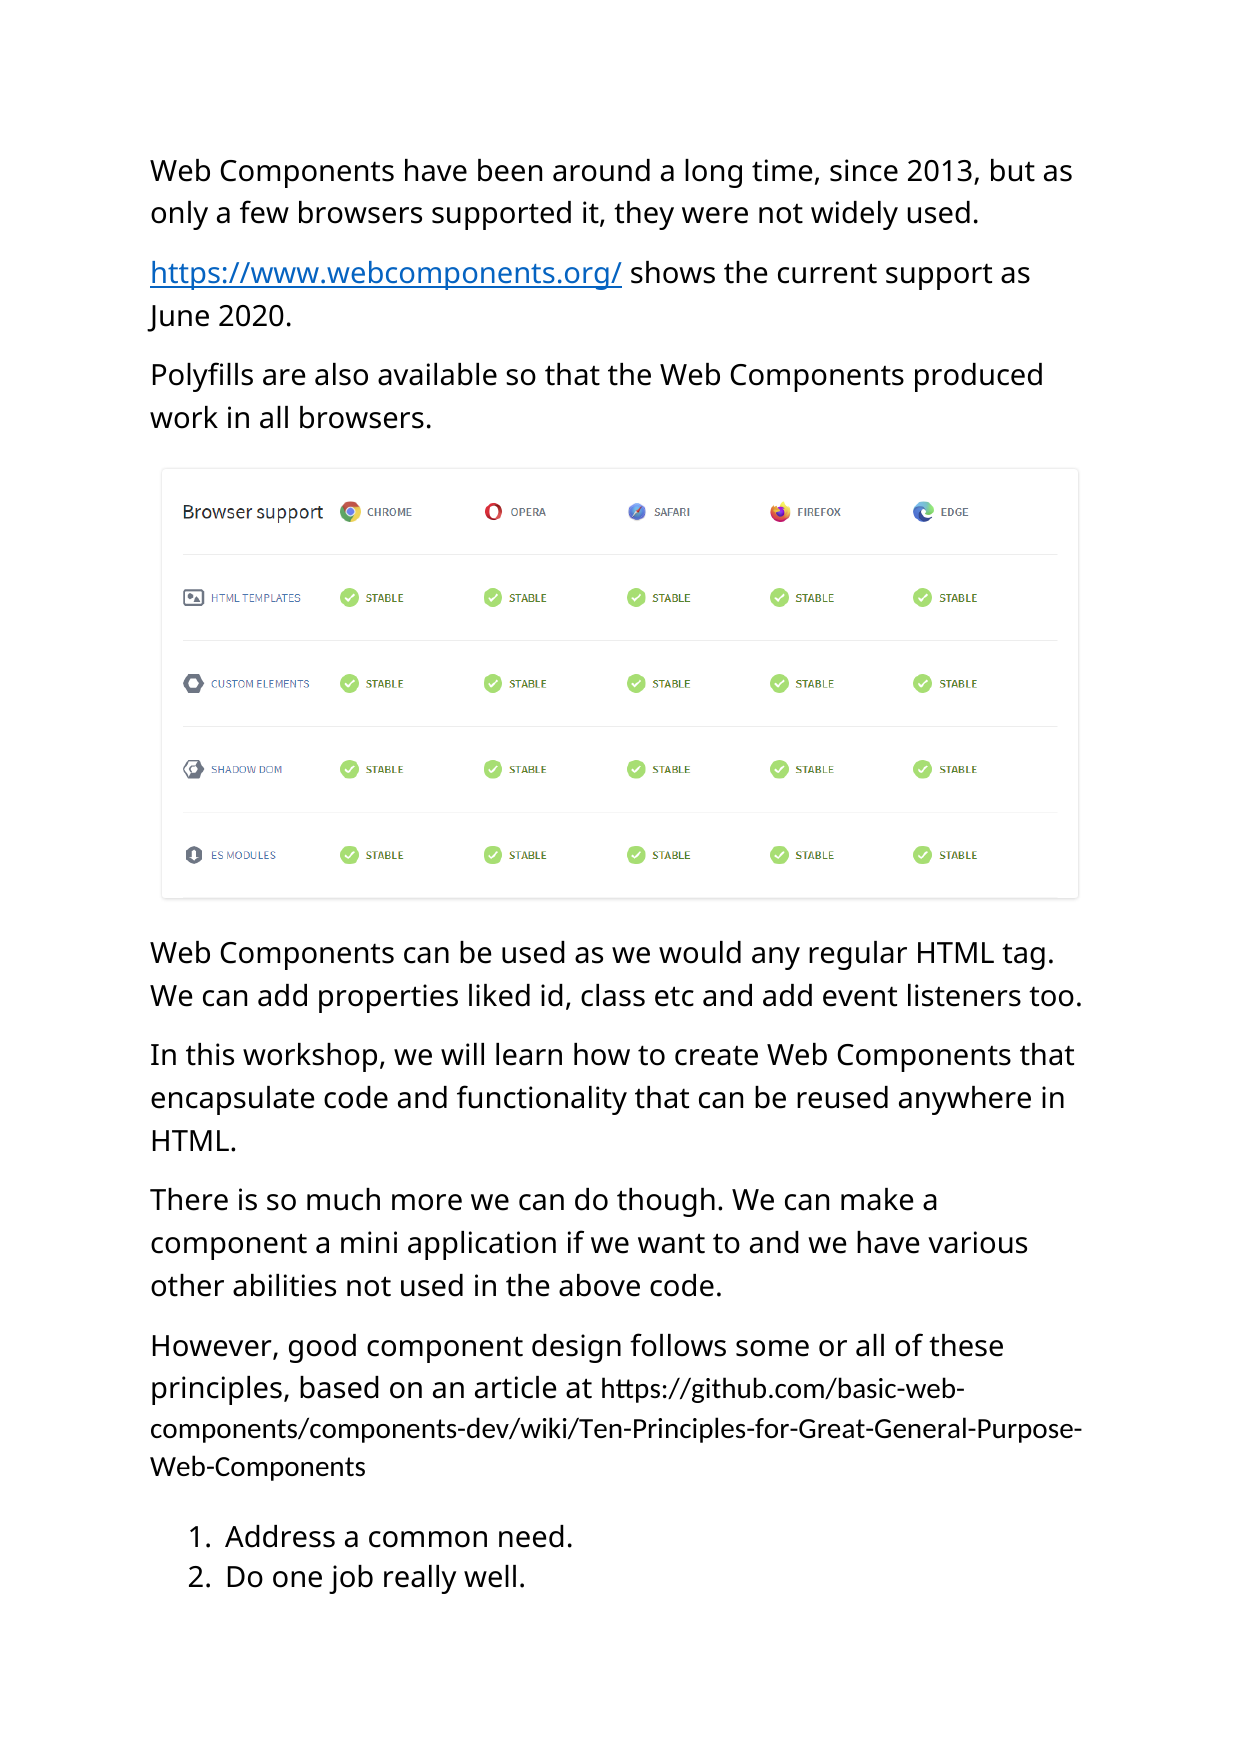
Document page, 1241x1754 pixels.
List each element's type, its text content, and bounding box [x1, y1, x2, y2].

list Do one job really well. [187, 1556, 1090, 1596]
text Web Components can be used as we would any regular HTML tag. We can add properties liked id, class etc and add event listeners too. [150, 932, 1090, 1015]
list Address a common need. [187, 1516, 1090, 1556]
picture [150, 456, 1091, 914]
text In this workshop, we will learn how to create Web Components that encapsulate code and functionality that can be reused anywhere in HTML. [150, 1034, 1090, 1160]
text Polyfills are also available so that the Web Components produced work in all browsers. [150, 354, 1090, 437]
text However, good component design follows some or all of these principles, based on an article at https://github.com/basic-web-components/components-dev/wiki/Ten-Principles-for-Great-General-Purpose-Web-Components [150, 1325, 1090, 1484]
text There is so much more we can do though. We can make a component a mini application if we want to and we have various other abilities not used in the above code. [150, 1180, 1090, 1305]
text Web Components have been around a long time, since 2013, but as only a few browsers supported it, they were not widely used. [150, 150, 1090, 232]
text https://www.webcomponents.org/ shows the current support as June 2020. [150, 252, 1090, 335]
